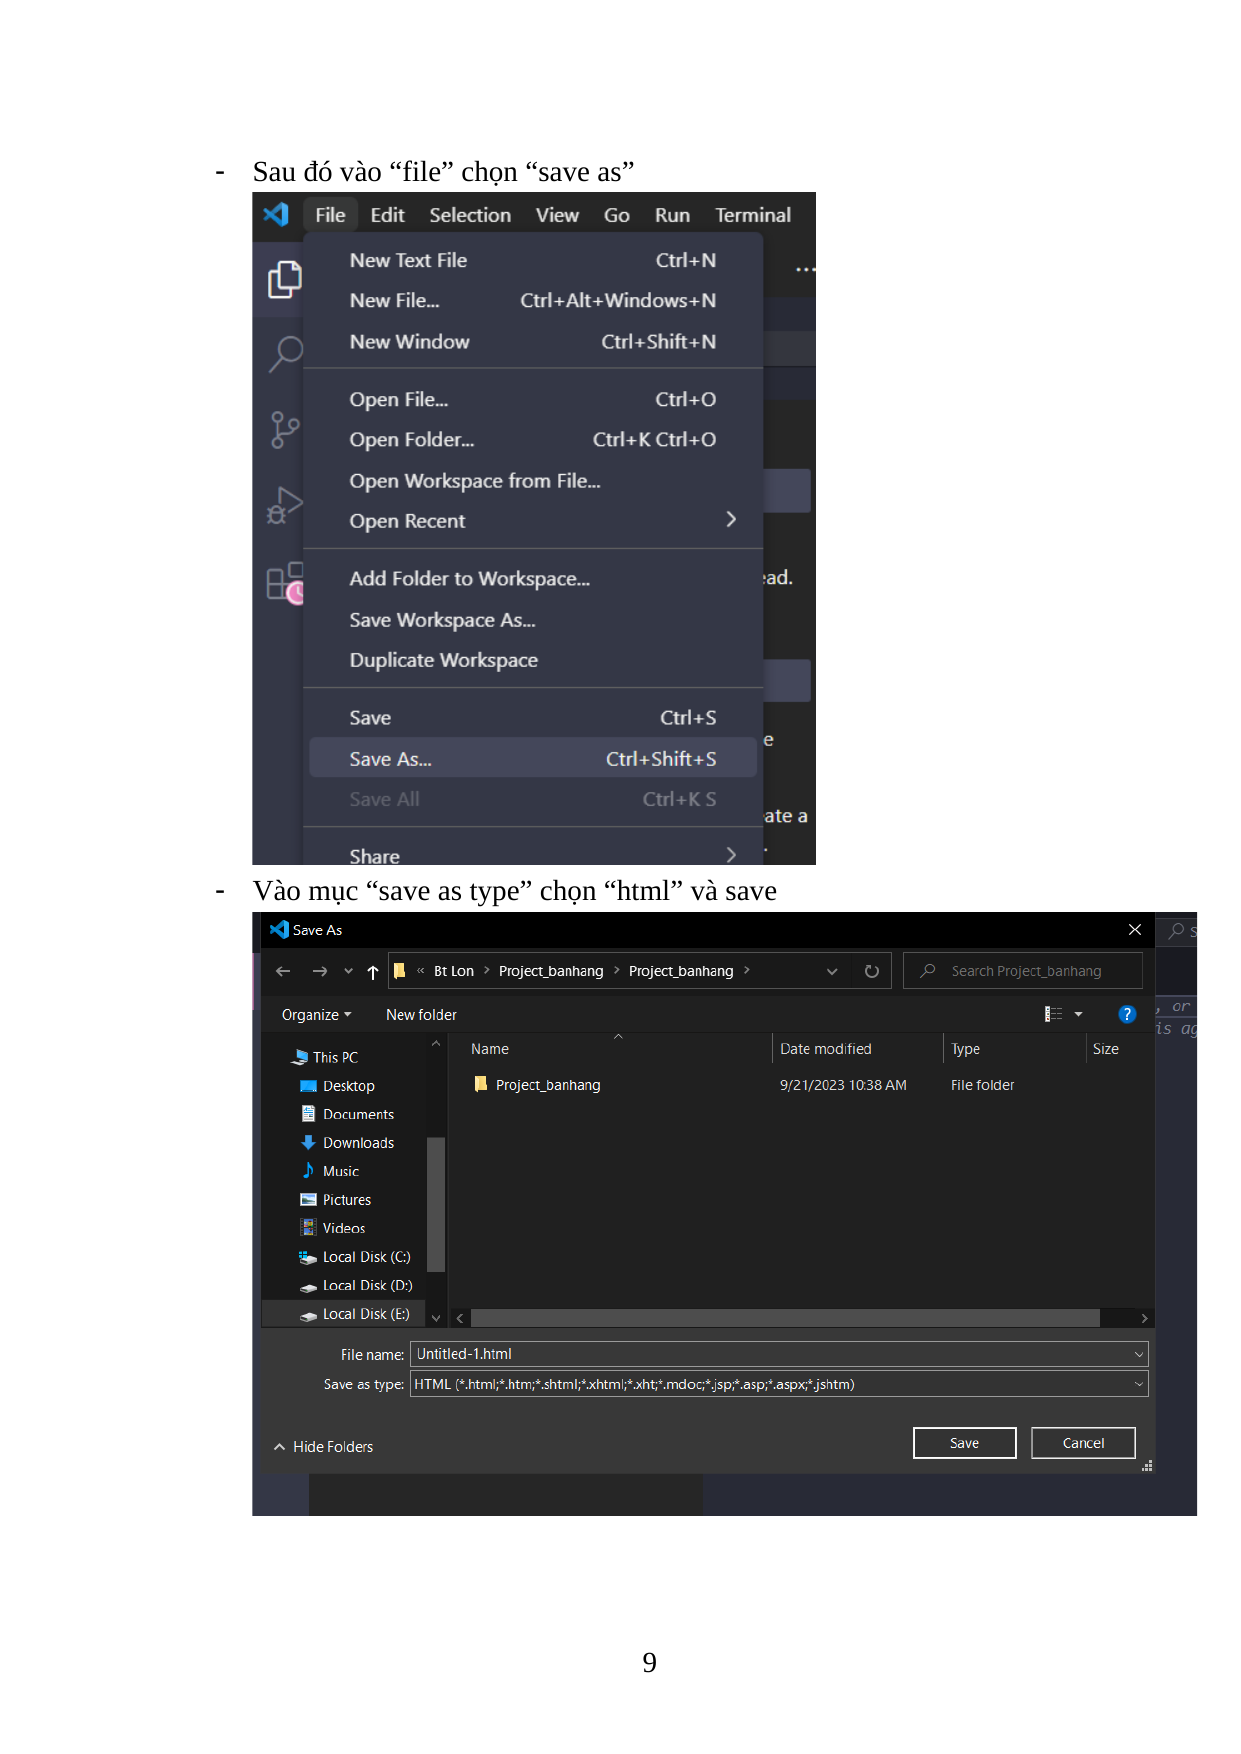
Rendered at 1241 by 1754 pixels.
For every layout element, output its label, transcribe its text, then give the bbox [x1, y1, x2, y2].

picture [252, 192, 816, 865]
picture [252, 912, 1198, 1516]
